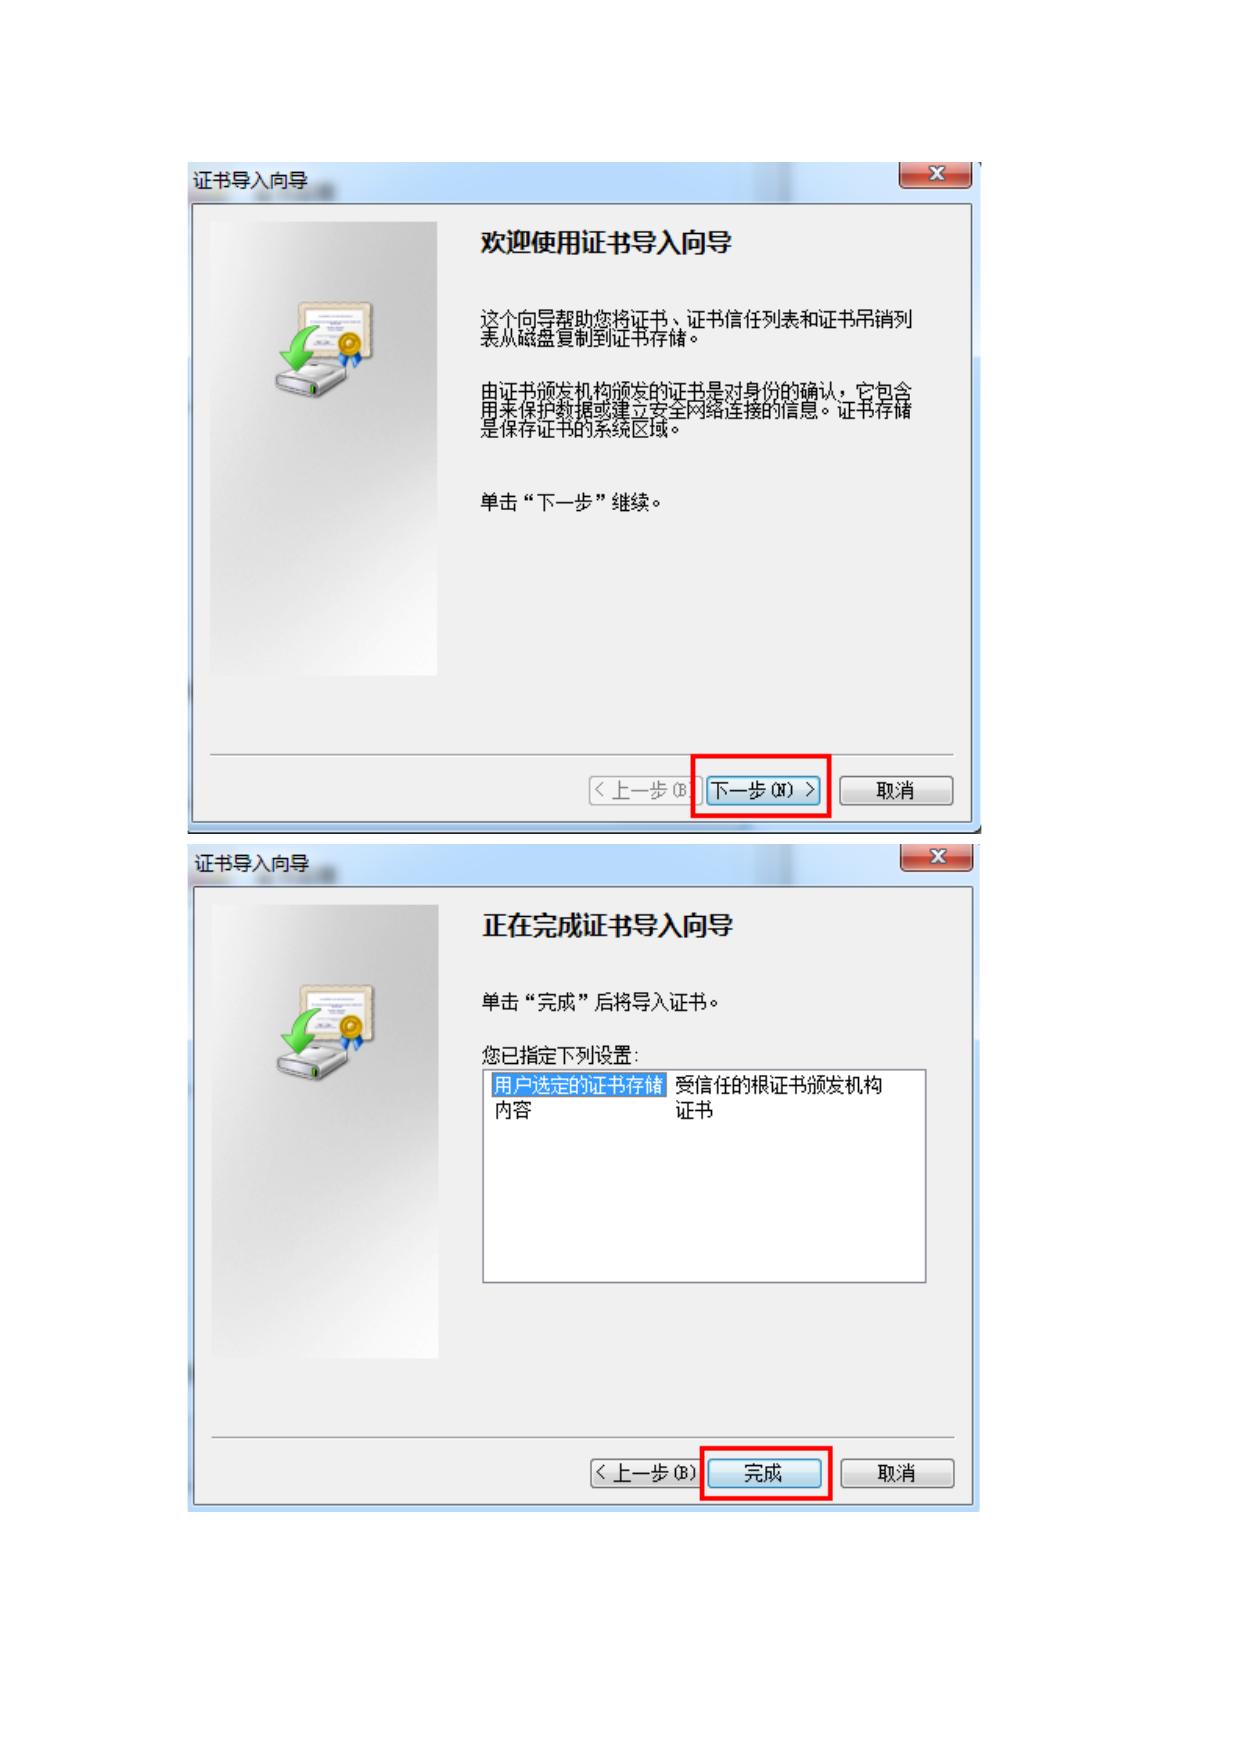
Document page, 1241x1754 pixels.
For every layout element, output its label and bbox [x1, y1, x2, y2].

picture [187, 162, 982, 834]
picture [187, 844, 980, 1512]
